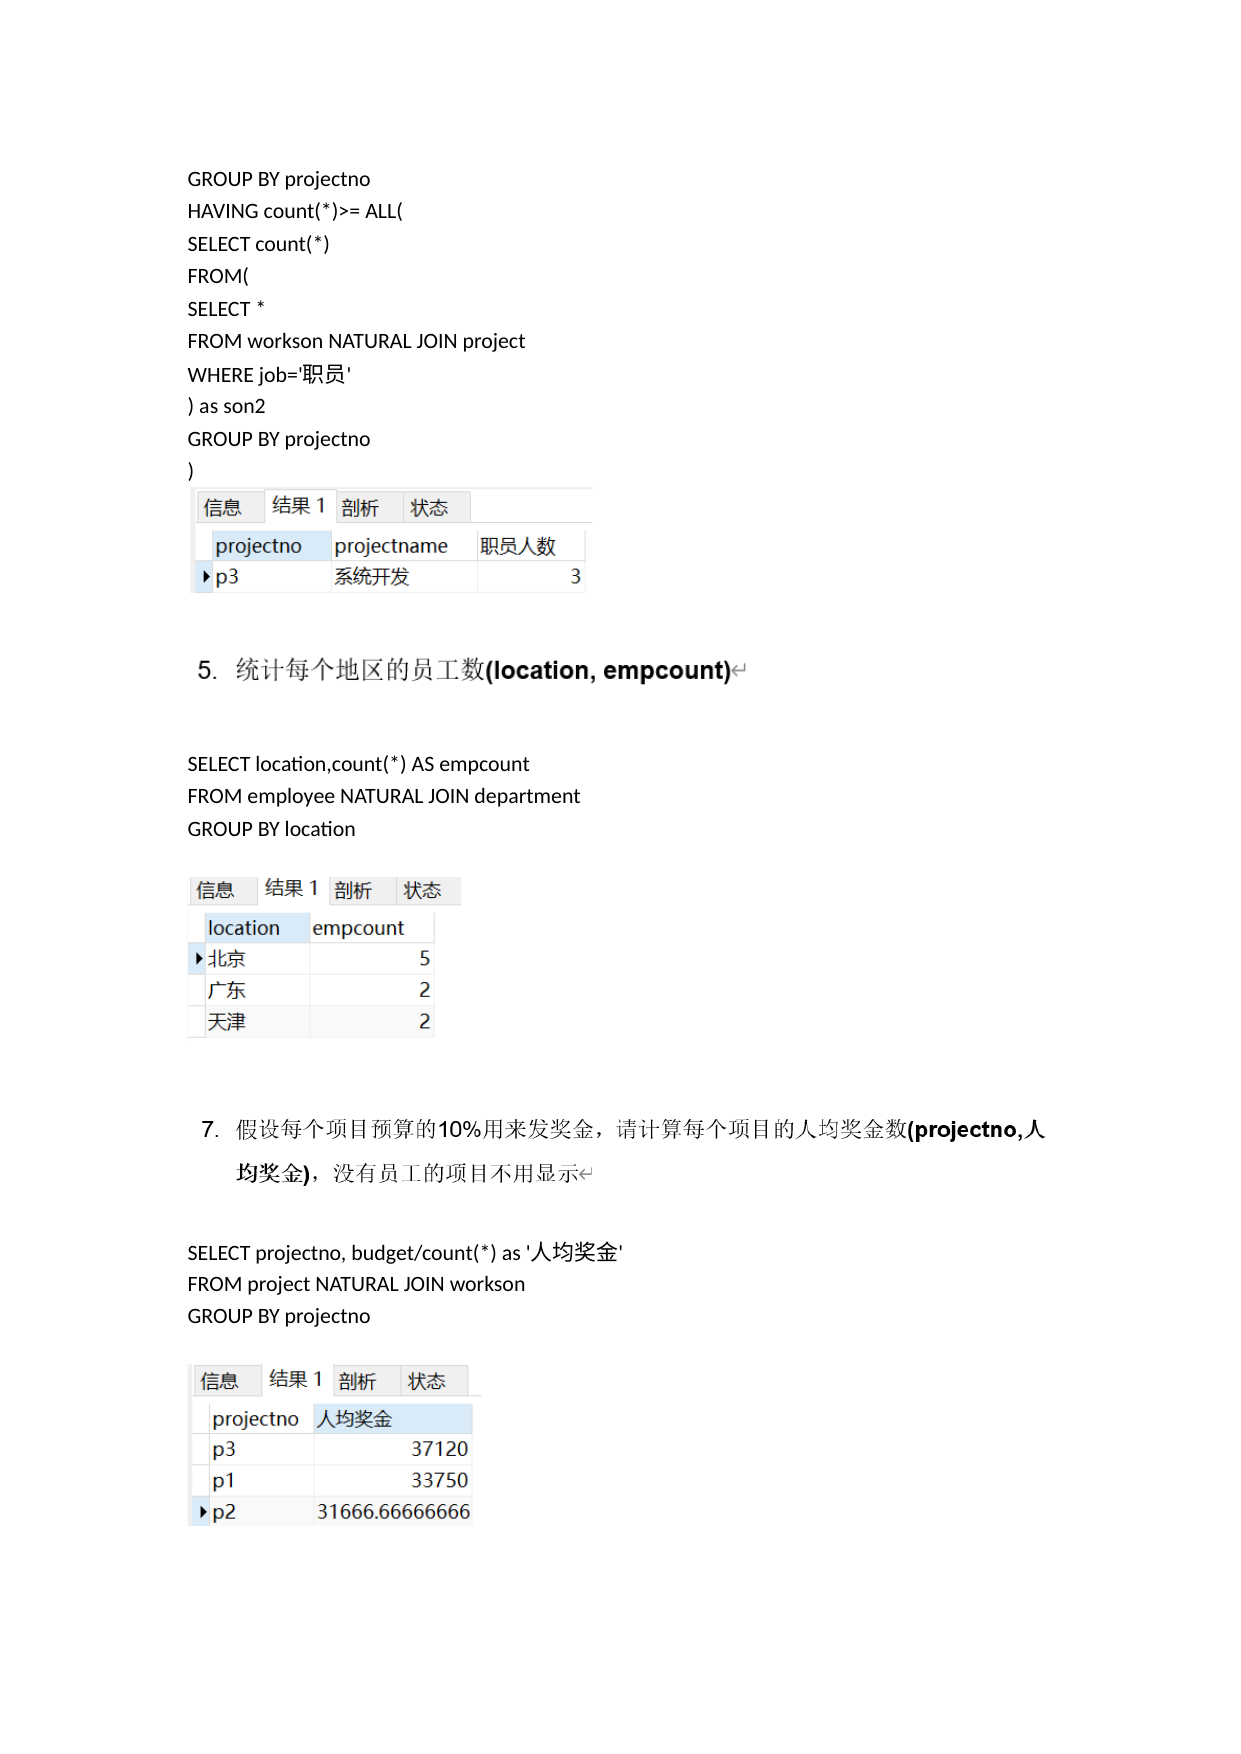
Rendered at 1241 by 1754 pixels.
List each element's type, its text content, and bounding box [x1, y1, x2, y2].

text WHERE job='职员' [187, 357, 1053, 389]
text SELECT * [187, 292, 1053, 324]
picture [187, 877, 462, 1041]
text HAVING count(*)>= ALL( [187, 194, 1053, 227]
text GROUP BY projectno [187, 162, 1053, 194]
text FROM( [187, 259, 1053, 292]
text GROUP BY projectno [187, 422, 1053, 454]
text SELECT projectno, budget/count(*) as '人均奖金' [187, 1234, 1053, 1267]
text SELECT location,count(*) AS empcount [187, 747, 1053, 779]
text FROM employee NATURAL JOIN department [187, 779, 1053, 812]
text FROM project NATURAL JOIN workson [187, 1267, 1053, 1299]
text GROUP BY location [187, 812, 1053, 844]
picture [187, 649, 748, 695]
picture [187, 1364, 482, 1526]
picture [187, 1104, 1053, 1196]
text GROUP BY projectno [187, 1299, 1053, 1332]
text ) as son2 [187, 389, 1053, 422]
text SELECT count(*) [187, 227, 1053, 259]
text FROM workson NATURAL JOIN project [187, 324, 1053, 357]
picture [187, 487, 593, 593]
text ) [187, 454, 1053, 487]
